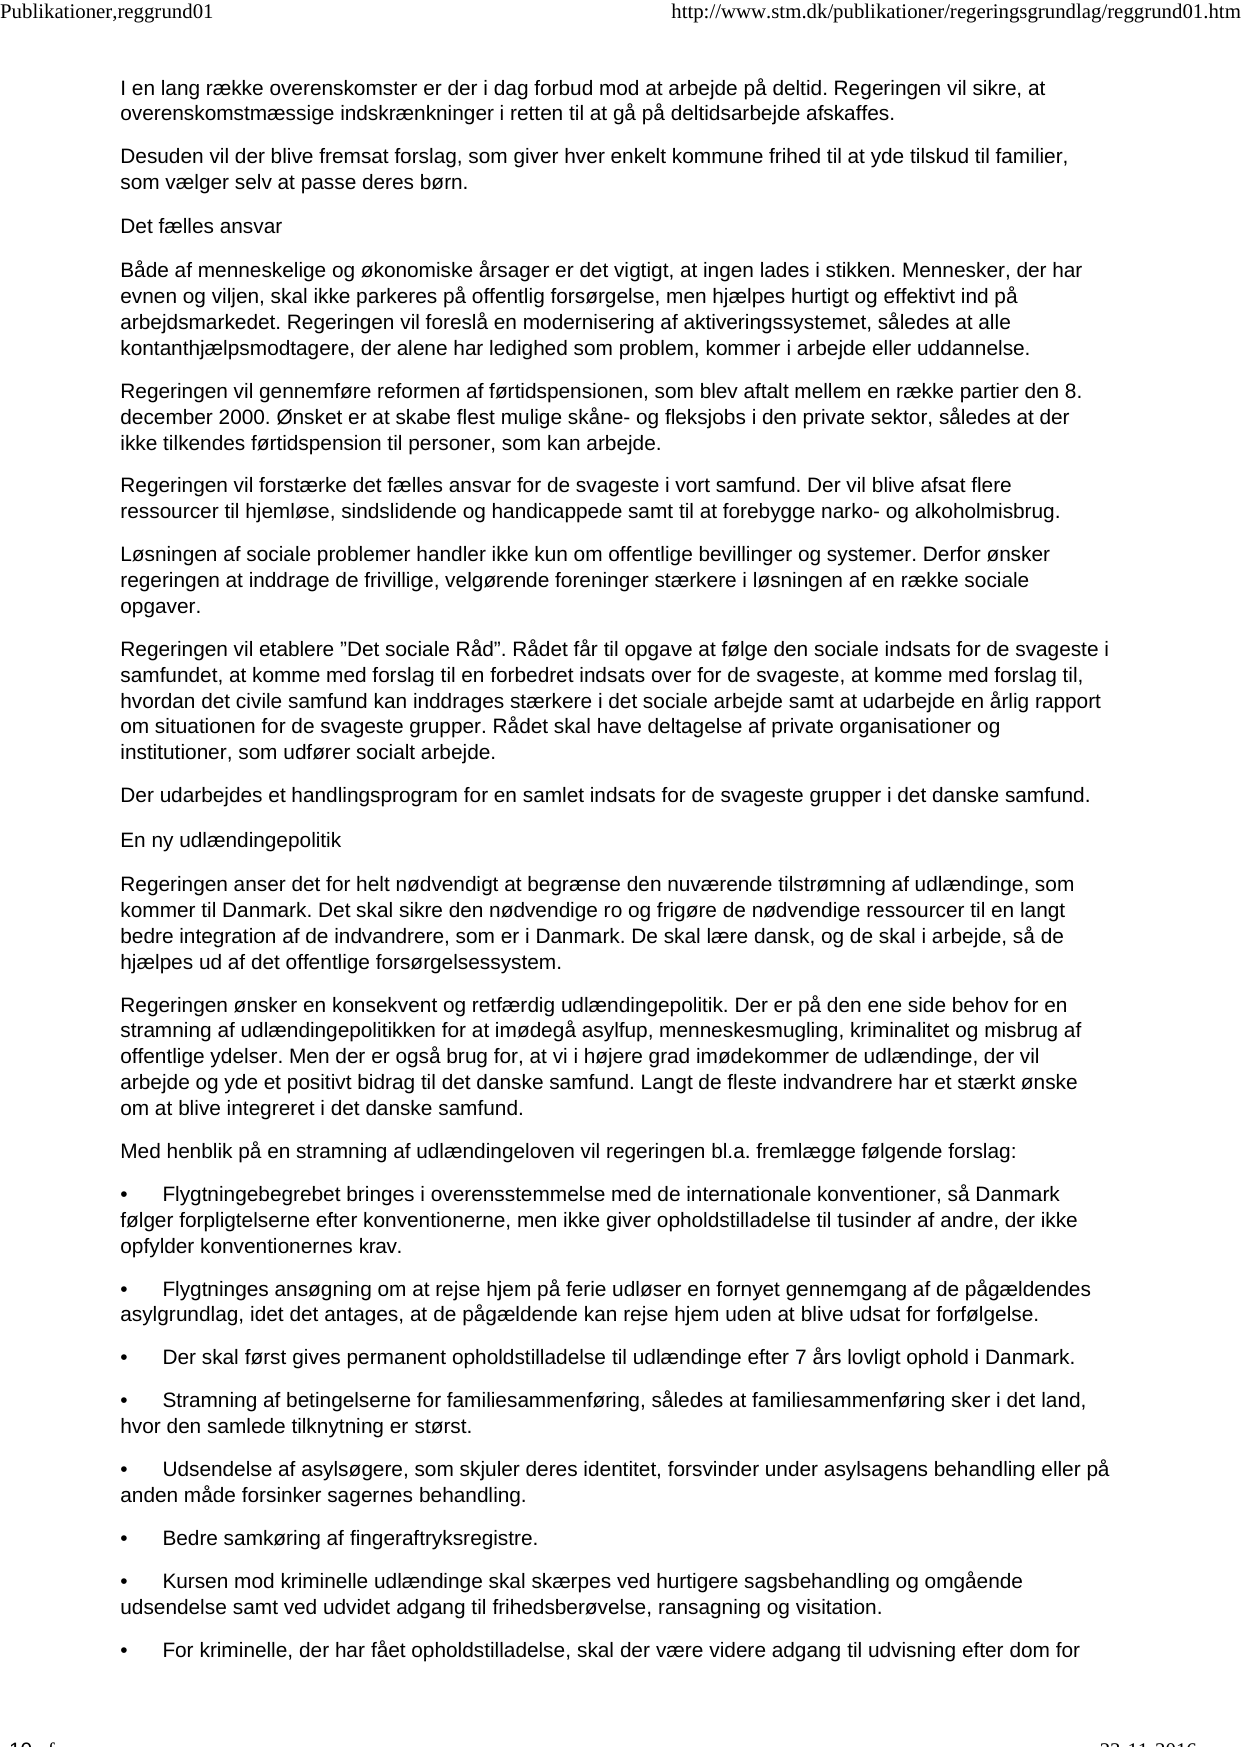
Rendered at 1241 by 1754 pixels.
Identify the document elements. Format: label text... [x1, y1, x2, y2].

text Med henblik på en stramning af udlændingeloven vil regeringen bl.a. fremlægge følgende forslag: [120, 1139, 1240, 1163]
text Både af menneskelige og økonomiske årsager er det vigtigt, at ingen lades i stikken. Mennesker, der har evnen og viljen, skal ikke parkeres på offentlig forsørgelse, men hjælpes hurtigt og effektivt ind på arbejdsmarkedet. Regeringen vil foreslå en modernisering af aktiveringssystemet, således at alle kontanthjælpsmodtagere, der alene har ledighed som problem, kommer i arbejde eller uddannelse. [120, 258, 1111, 359]
list Bedre samkøring af fingeraftryksregistre. [120, 1526, 1240, 1550]
list Stramning af betingelserne for familiesammenføring, således at familiesammenføring sker i det land, hvor den samlede tilknytning er størst. [120, 1388, 1088, 1438]
text Regeringen ønsker en konsekvent og retfærdig udlændingepolitik. Der er på den ene side behov for en stramning af udlændingepolitikken for at imødegå asylfup, menneskesmugling, kriminalitet og misbrug af offentlige ydelser. Men der er også brug for, at vi i højere grad imødekommer de udlændinge, der vil arbejde og yde et positivt bidrag til det danske samfund. Langt de fleste indvandrere har et stærkt ønske om at blive integreret i det danske samfund. [120, 992, 1084, 1120]
list Udsendelse af asylsøgere, som skjuler deres identitet, forsvinder under asylsagens behandling eller på anden måde forsinker sagernes behandling. [120, 1457, 1111, 1507]
text Desuden vil der blive fremsat forslag, som giver hver enkelt kommune frihed til at yde tilskud til familier, som vælger selv at passe deres børn. [120, 144, 1091, 194]
list Der skal først gives permanent opholdstilladelse til udlændinge efter 7 års lovligt ophold i Danmark. [120, 1345, 1240, 1369]
text Regeringen anser det for helt nødvendigt at begrænse den nuværende tilstrømning af udlændinge, som kommer til Danmark. Det skal sikre den nødvendige ro og frigøre de nødvendige ressourcer til en langt bedre integration af de indvandrere, som er i Danmark. De skal lære dansk, og de skal i arbejde, så de hjælpes ud af det offentlige forsørgelsessystem. [120, 872, 1077, 973]
text Regeringen vil forstærke det fælles ansvar for de svageste i vort samfund. Der vil blive afsat flere ressourcer til hjemløse, sindslidende og handicappede samt til at forebygge narko- og alkoholmisbrug. [120, 473, 1063, 523]
text Regeringen vil gennemføre reformen af førtidspensionen, som blev aftalt mellem en række partier den 8. december 2000. Ønsket er at skabe flest mulige skåne- og fleksjobs i den private sektor, således at der ikke tilkendes førtidspension til personer, som kan arbejde. [120, 379, 1085, 454]
list Kursen mod kriminelle udlændinge skal skærpes ved hurtigere sagsbehandling og omgående udsendelse samt ved udvidet adgang til frihedsberøvelse, ransagning og visitation. [120, 1569, 1024, 1619]
list For kriminelle, der har fået opholdstilladelse, skal der være videre adgang til udvisning efter dom for [120, 1638, 1240, 1662]
text Regeringen vil etablere ”Det sociale Råd”. Rådet får til opgave at følge den sociale indsats for de svageste i samfundet, at komme med forslag til en forbedret indsats over for de svageste, at komme med forslag til, hvordan det civile samfund kan inddrages stærkere i det sociale arbejde samt at udarbejde en årlig rapport om situationen for de svageste grupper. Rådet skal have deltagelse af private organisationer og institutioner, som udfører socialt arbejde. [120, 637, 1112, 764]
text Der udarbejdes et handlingsprogram for en samlet indsats for de svageste grupper i det danske samfund. En ny udlændingepolitik [120, 783, 1093, 851]
text Det fælles ansvar [120, 214, 1240, 238]
list Flygtningebegrebet bringes i overensstemmelse med de internationale konventioner, så Danmark følger forpligtelserne efter konventionerne, men ikke giver opholdstilladelse til tusinder af andre, der ikke opfylder konventionernes krav. [120, 1182, 1080, 1257]
text Løsningen af sociale problemer handler ikke kun om offentlige bevillinger og systemer. Derfor ønsker regeringen at inddrage de frivillige, velgørende foreninger stærkere i løsningen af en række sociale opgaver. [120, 542, 1091, 618]
list Flygtninges ansøgning om at rejse hjem på ferie udløser en fornyet gennemgang af de pågældendes asylgrundlag, idet det antages, at de pågældende kan rejse hjem uden at blive udsat for forfølgelse. [120, 1276, 1093, 1326]
text I en lang række overenskomster er der i dag forbud mod at arbejde på deltid. Regeringen vil sikre, at overenskomstmæssige indskrænkninger i retten til at gå på deltidsarbejde afskaffes. [120, 75, 1048, 125]
